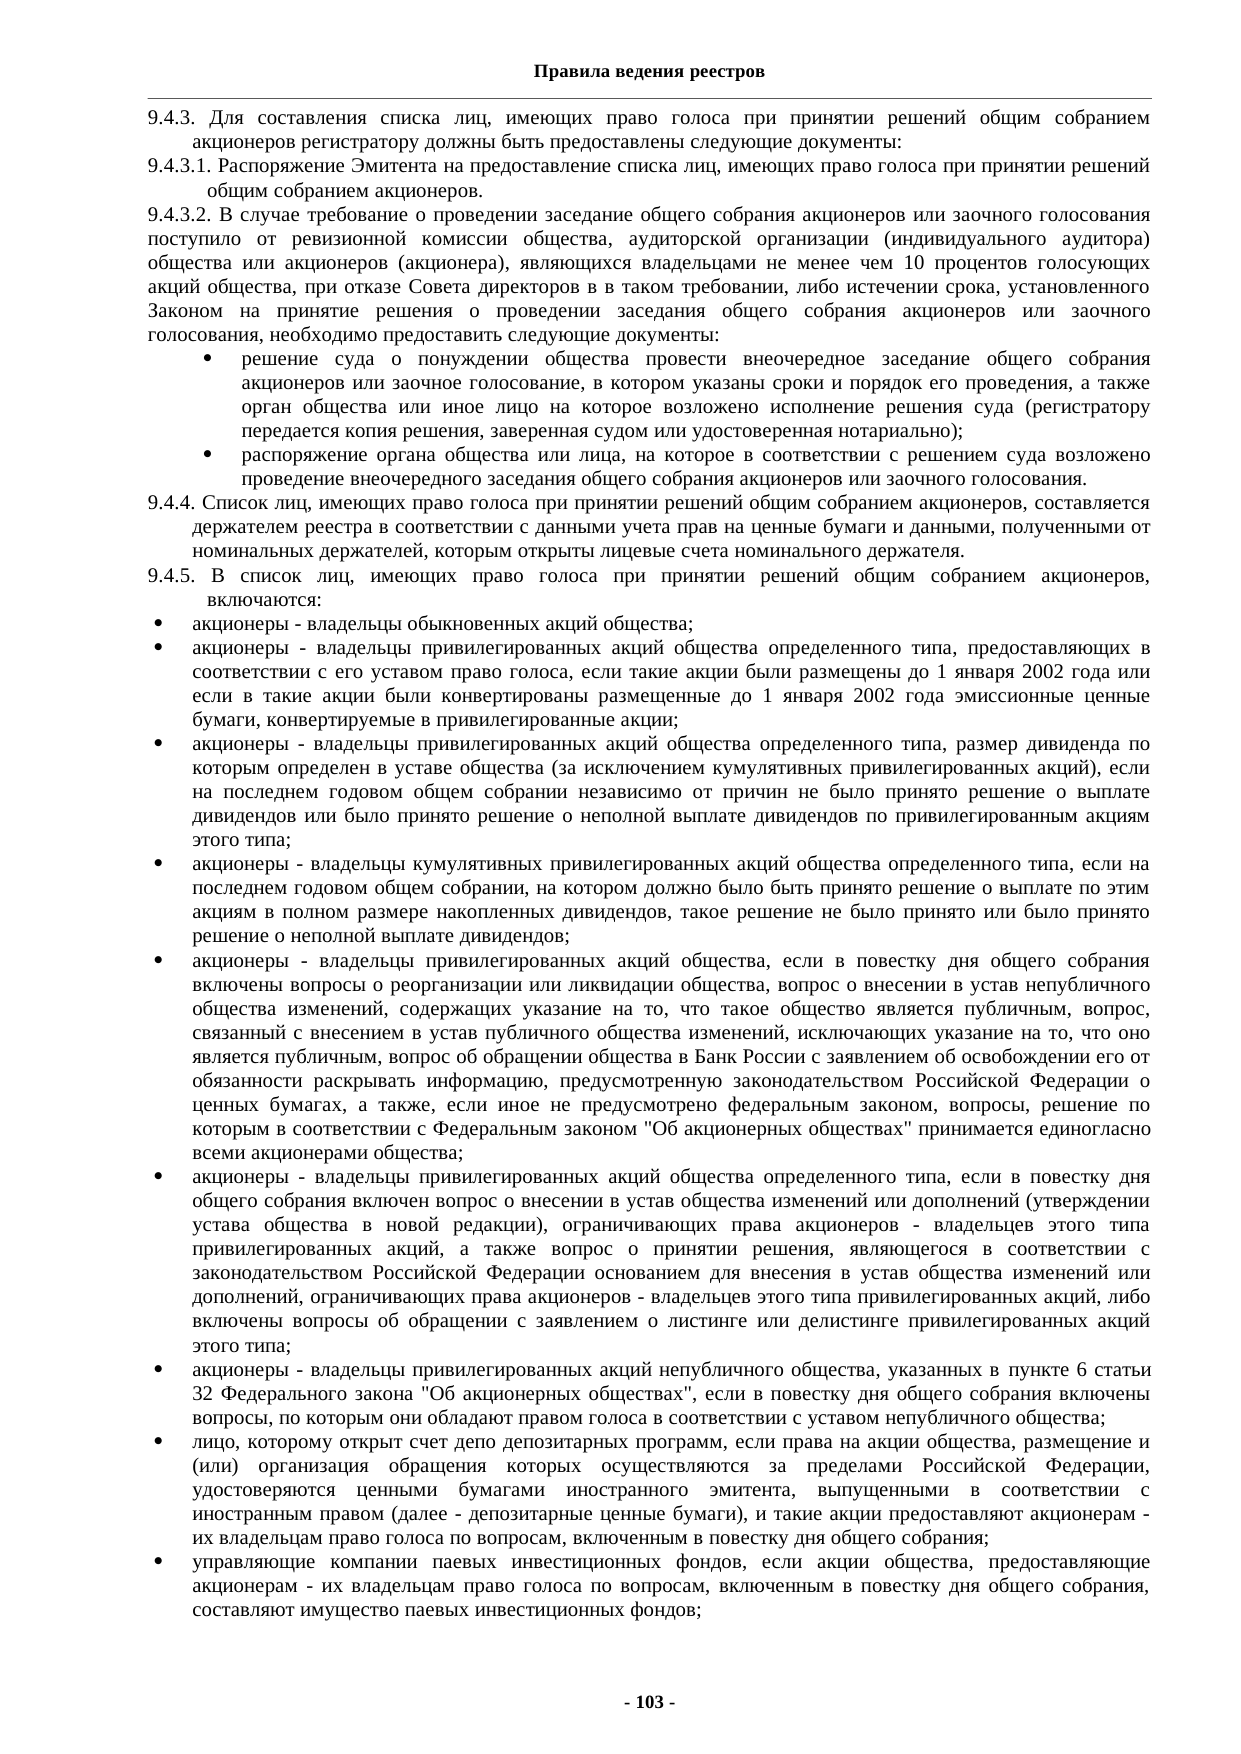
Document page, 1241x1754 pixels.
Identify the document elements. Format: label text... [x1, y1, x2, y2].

list решение суда о понуждении общества провести внеочередное заседание общего собрания акционеров или заочное голосование, в котором указаны сроки и порядок его проведения, а также орган общества или иное лицо на которое возложено исполнение решения суда (регистратору передается копия решения, заверенная судом или удостоверенная нотариально); [204, 346, 1152, 442]
list акционеры - владельцы кумулятивных привилегированных акций общества определенного типа, если на последнем годовом общем собрании, на котором должно было быть принято решение о выплате по этим акциям в полном размере накопленных дивидендов, такое решение не было принято или было принято решение о неполной выплате дивидендов; [154, 851, 1152, 947]
list управляющие компании паевых инвестиционных фондов, если акции общества, предоставляющие акционерам - их владельцам право голоса по вопросам, включенным в повестку дня общего собрания, составляют имущество паевых инвестиционных фондов; [154, 1549, 1152, 1621]
text 9.4.3.1. Распоряжение Эмитента на предоставление списка лиц, имеющих право голоса при принятии решений общим собранием акционеров. [148, 153, 1152, 201]
list акционеры - владельцы обыкновенных акций общества; [154, 611, 1152, 634]
list акционеры - владельцы привилегированных акций общества, если в повестку дня общего собрания включены вопросы о реорганизации или ликвидации общества, вопрос о внесении в устав непубличного общества изменений, содержащих указание на то, что такое общество является публичным, вопрос, связанный с внесением в устав публичного общества изменений, исключающих указание на то, что оно является публичным, вопрос об обращении общества в Банк России с заявлением об освобождении его от обязанности раскрывать информацию, предусмотренную законодательством Российской Федерации о ценных бумагах, а также, если иное не предусмотрено федеральным законом, вопросы, решение по которым в соответствии с Федеральным законом "Об акционерных обществах" принимается единогласно всеми акционерами общества; [154, 947, 1152, 1164]
text 9.4.5. В список лиц, имеющих право голоса при принятии решений общим собранием акционеров, включаются: [148, 562, 1152, 611]
text 9.4.4. Список лиц, имеющих право голоса при принятии решений общим собранием акционеров, составляется держателем реестра в соответствии с данными учета прав на ценные бумаги и данными, полученными от номинальных держателей, которым открыты лицевые счета номинального держателя. [148, 490, 1152, 562]
text 9.4.3. Для составления списка лиц, имеющих право голоса при принятии решений общим собранием акционеров регистратору должны быть предоставлены следующие документы: [148, 105, 1152, 153]
list акционеры - владельцы привилегированных акций непубличного общества, указанных в пункте 6 статьи 32 Федерального закона "Об акционерных обществах", если в повестку дня общего собрания включены вопросы, по которым они обладают правом голоса в соответствии с уставом непубличного общества; [154, 1356, 1152, 1429]
text 9.4.3.2. В случае требование о проведении заседание общего собрания акционеров или заочного голосования поступило от ревизионной комиссии общества, аудиторской организации (индивидуального аудитора) общества или акционеров (акционера), являющихся владельцами не менее чем 10 процентов голосующих акций общества, при отказе Совета директоров в в таком требовании, либо истечении срока, установленного Законом на принятие решения о проведении заседания общего собрания акционеров или заочного голосования, необходимо предоставить следующие документы: [148, 201, 1152, 346]
list распоряжение органа общества или лица, на которое в соответствии с решением суда возложено проведение внеочередного заседания общего собрания акционеров или заочного голосования. [204, 442, 1152, 490]
list лицо, которому открыт счет депо депозитарных программ, если права на акции общества, размещение и (или) организация обращения которых осуществляются за пределами Российской Федерации, удостоверяются ценными бумагами иностранного эмитента, выпущенными в соответствии с иностранным правом (далее - депозитарные ценные бумаги), и такие акции предоставляют акционерам - их владельцам право голоса по вопросам, включенным в повестку дня общего собрания; [154, 1429, 1152, 1549]
list акционеры - владельцы привилегированных акций общества определенного типа, размер дивиденда по которым определен в уставе общества (за исключением кумулятивных привилегированных акций), если на последнем годовом общем собрании независимо от причин не было принято решение о выплате дивидендов или было принято решение о неполной выплате дивидендов по привилегированным акциям этого типа; [154, 731, 1152, 851]
list акционеры - владельцы привилегированных акций общества определенного типа, предоставляющих в соответствии с его уставом право голоса, если такие акции были размещены до 1 января 2002 года или если в такие акции были конвертированы размещенные до 1 января 2002 года эмиссионные ценные бумаги, конвертируемые в привилегированные акции; [154, 634, 1152, 731]
list акционеры - владельцы привилегированных акций общества определенного типа, если в повестку дня общего собрания включен вопрос о внесении в устав общества изменений или дополнений (утверждении устава общества в новой редакции), ограничивающих права акционеров - владельцев этого типа привилегированных акций, а также вопрос о принятии решения, являющегося в соответствии с законодательством Российской Федерации основанием для внесения в устав общества изменений или дополнений, ограничивающих права акционеров - владельцев этого типа привилегированных акций, либо включены вопросы об обращении с заявлением о листинге или делистинге привилегированных акций этого типа; [154, 1164, 1152, 1356]
